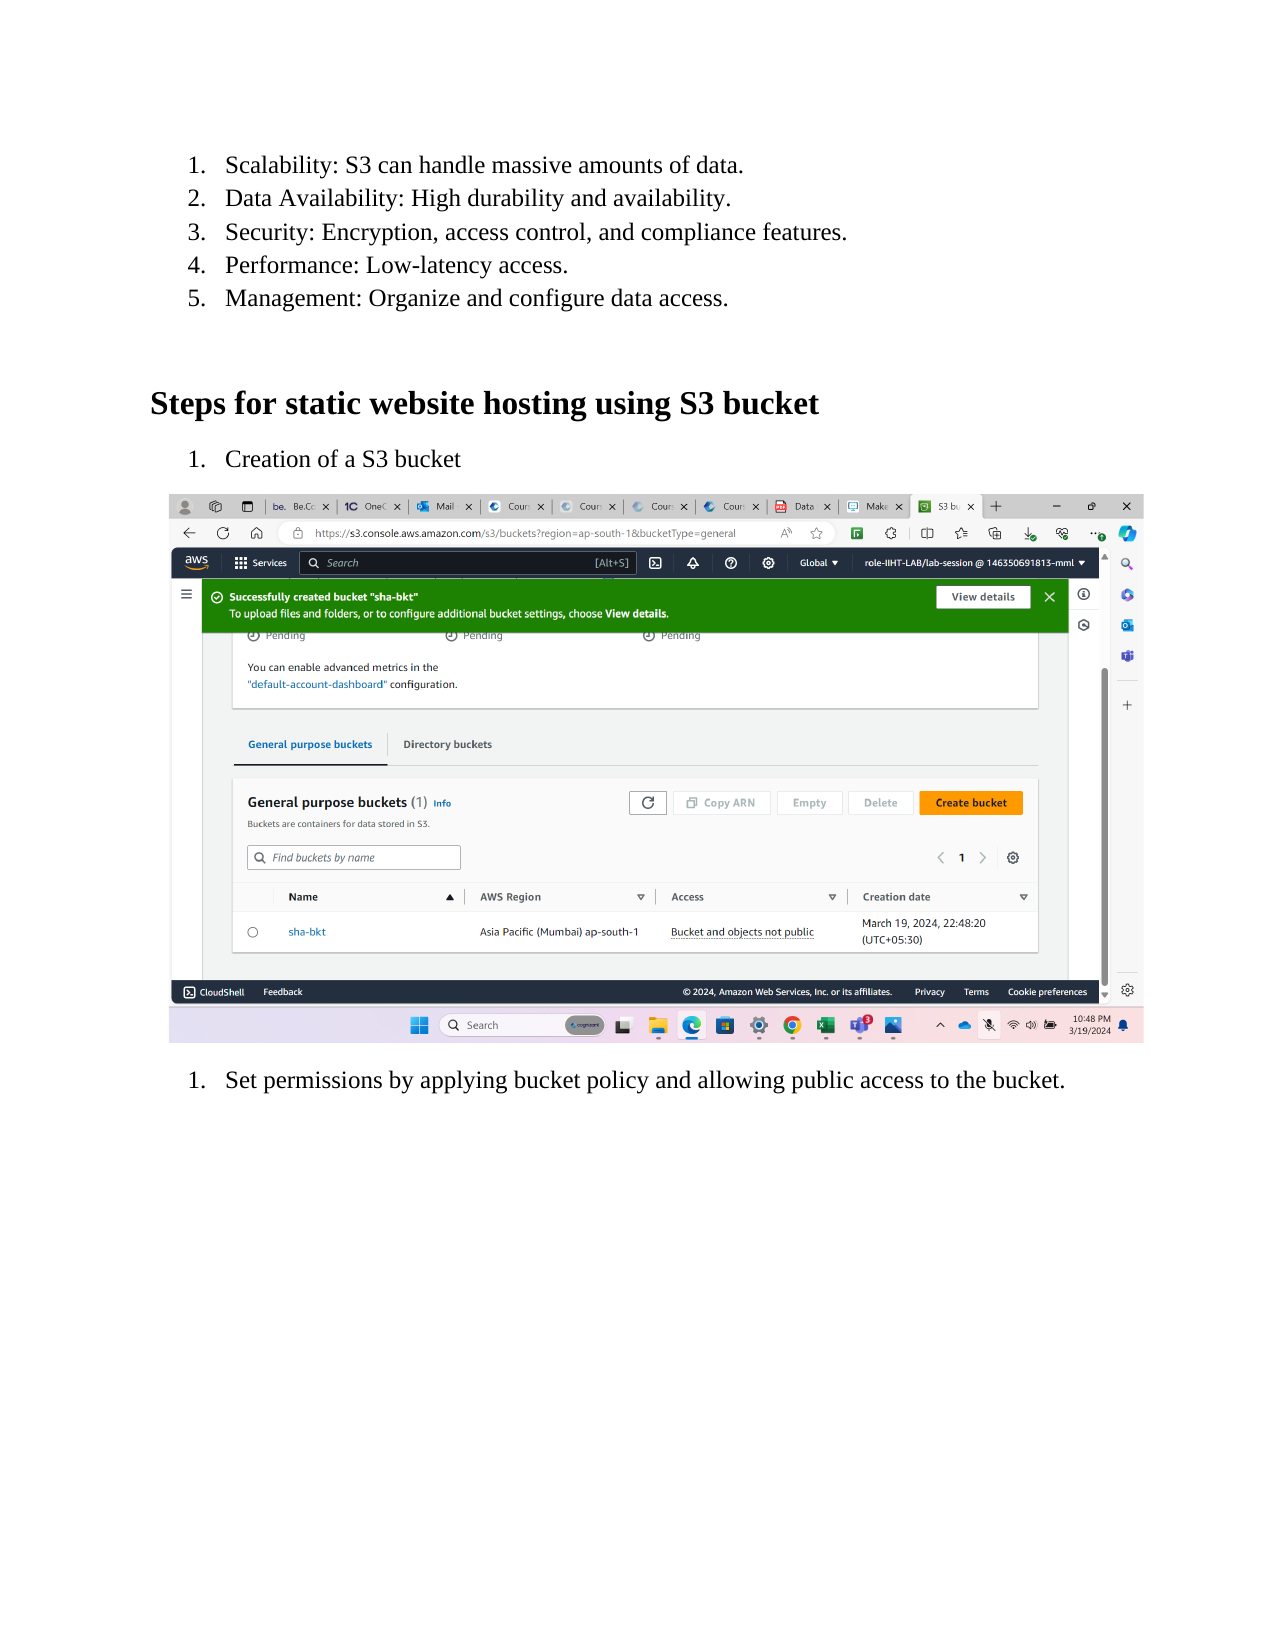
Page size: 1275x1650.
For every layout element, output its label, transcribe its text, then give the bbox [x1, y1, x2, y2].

list Set permissions by applying bucket policy and allowing public access to the bucket. [187, 1065, 1125, 1094]
text Steps for static website hosting using S3 bucket [150, 383, 1125, 422]
list Data Availability: High durability and availability. [187, 183, 1125, 212]
list Scalability: S3 can handle massive amounts of data. [187, 150, 1125, 179]
list Performance: Low-latency access. [187, 250, 1125, 279]
list Management: Organize and configure data access. [187, 283, 1125, 312]
list Creation of a S3 bucket [187, 444, 1125, 473]
list Security: Encryption, access control, and compliance features. [187, 217, 1125, 245]
